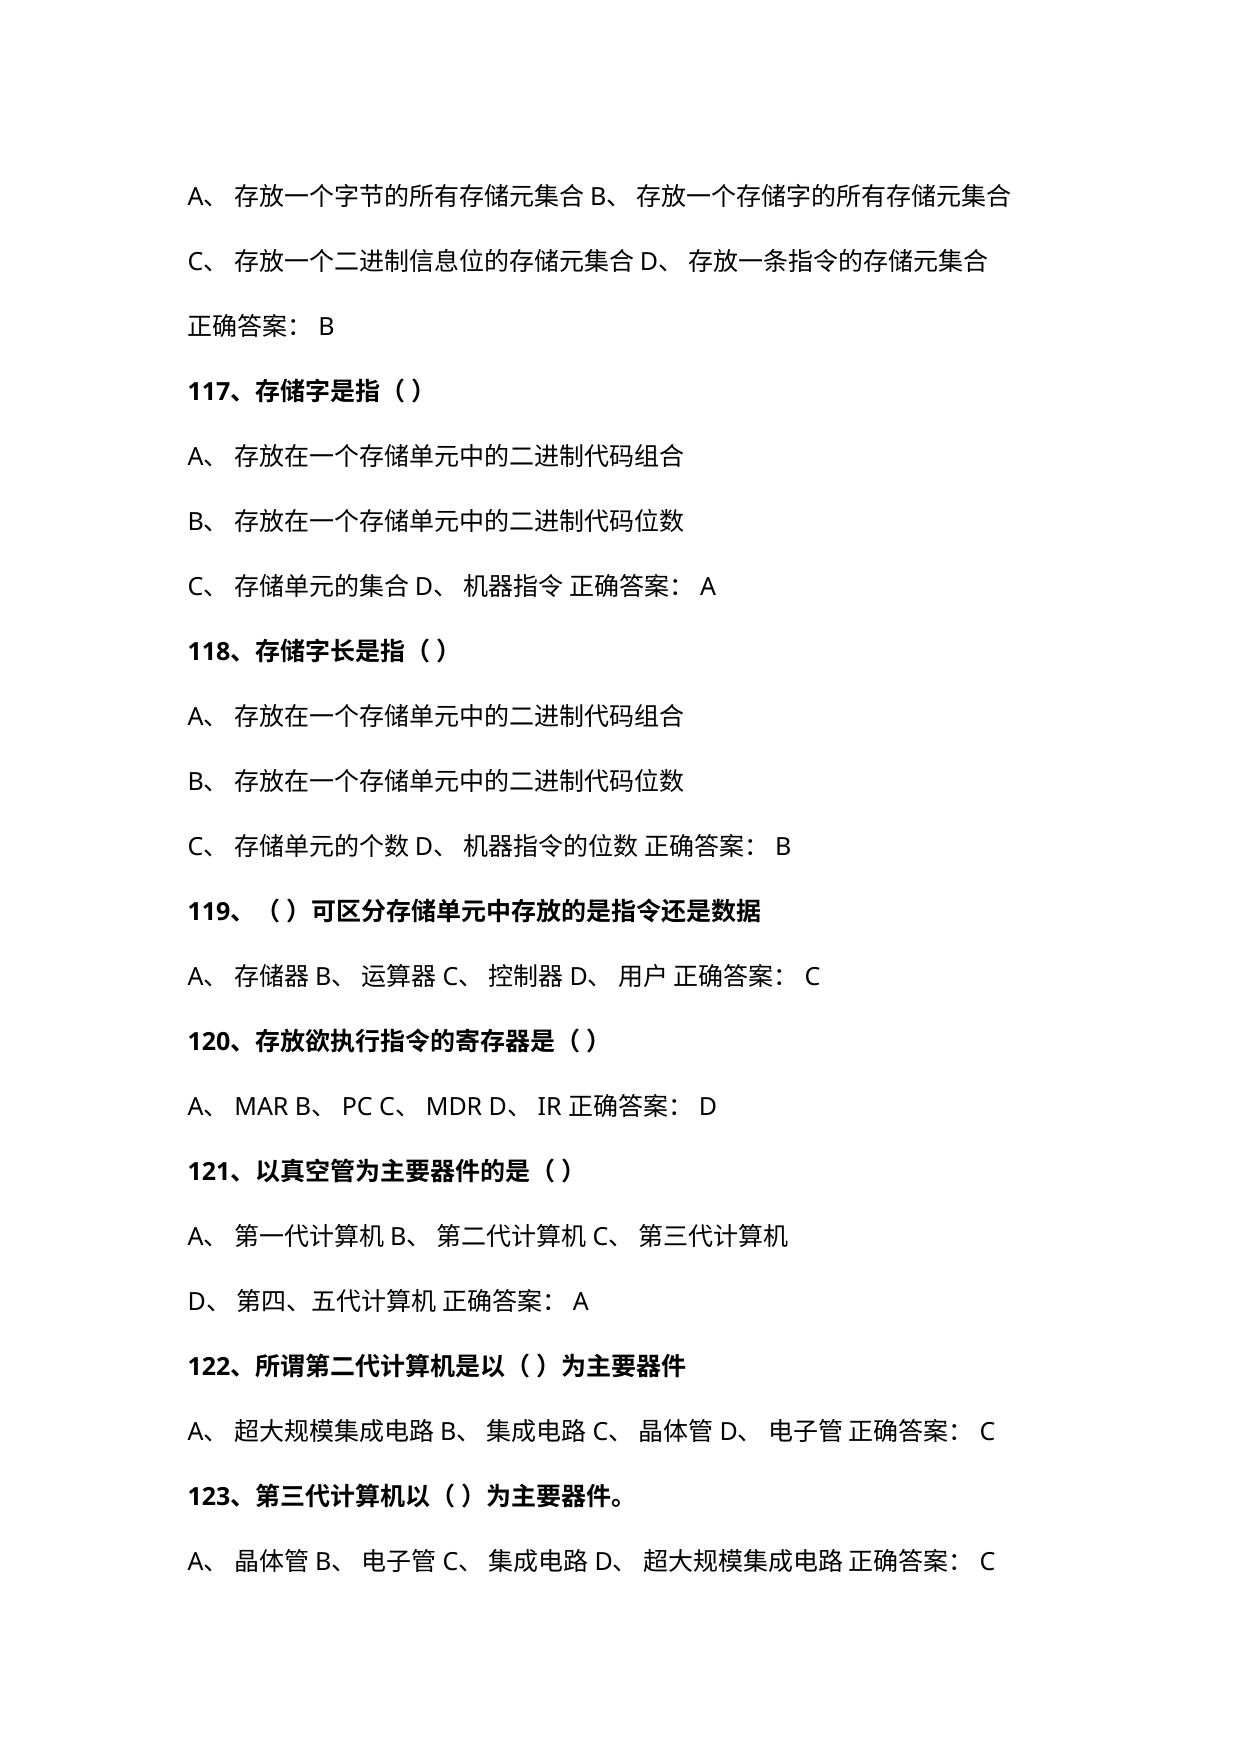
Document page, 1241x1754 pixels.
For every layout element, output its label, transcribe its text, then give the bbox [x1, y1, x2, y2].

text B、 存放在一个存储单元中的二进制代码位数 [187, 487, 1053, 552]
text C、 存放一个二进制信息位的存储元集合 D、 存放一条指令的存储元集合 [187, 227, 1053, 292]
text A、 第一代计算机 B、 第二代计算机 C、 第三代计算机 [187, 1202, 1053, 1267]
text A、 晶体管 B、 电子管 C、 集成电路 D、 超大规模集成电路 正确答案： C [187, 1527, 1053, 1592]
text A、 存储器 B、 运算器 C、 控制器 D、 用户 正确答案： C [187, 942, 1053, 1007]
text A、 存放一个字节的所有存储元集合 B、 存放一个存储字的所有存储元集合 [187, 162, 1053, 227]
text 122、所谓第二代计算机是以（ ）为主要器件 [187, 1332, 1053, 1397]
text 正确答案： B [187, 292, 1053, 357]
text C、 存储单元的个数 D、 机器指令的位数 正确答案： B [187, 812, 1053, 877]
text A、 存放在一个存储单元中的二进制代码组合 [187, 422, 1053, 487]
text 118、存储字长是指（ ） [187, 617, 1053, 682]
text A、 存放在一个存储单元中的二进制代码组合 [187, 682, 1053, 747]
text A、 MAR B、 PC C、 MDR D、 IR 正确答案： D [187, 1072, 1053, 1137]
text 117、存储字是指（ ） [187, 357, 1053, 422]
text D、 第四、五代计算机 正确答案： A [187, 1267, 1053, 1332]
text 121、以真空管为主要器件的是（ ） [187, 1137, 1053, 1202]
text 120、存放欲执行指令的寄存器是（ ） [187, 1007, 1053, 1072]
text B、 存放在一个存储单元中的二进制代码位数 [187, 747, 1053, 812]
text 123、第三代计算机以（ ）为主要器件。 [187, 1462, 1053, 1527]
text 119、（ ）可区分存储单元中存放的是指令还是数据 [187, 877, 1053, 942]
text A、 超大规模集成电路 B、 集成电路 C、 晶体管 D、 电子管 正确答案： C [187, 1397, 1053, 1462]
text C、 存储单元的集合 D、 机器指令 正确答案： A [187, 552, 1053, 617]
